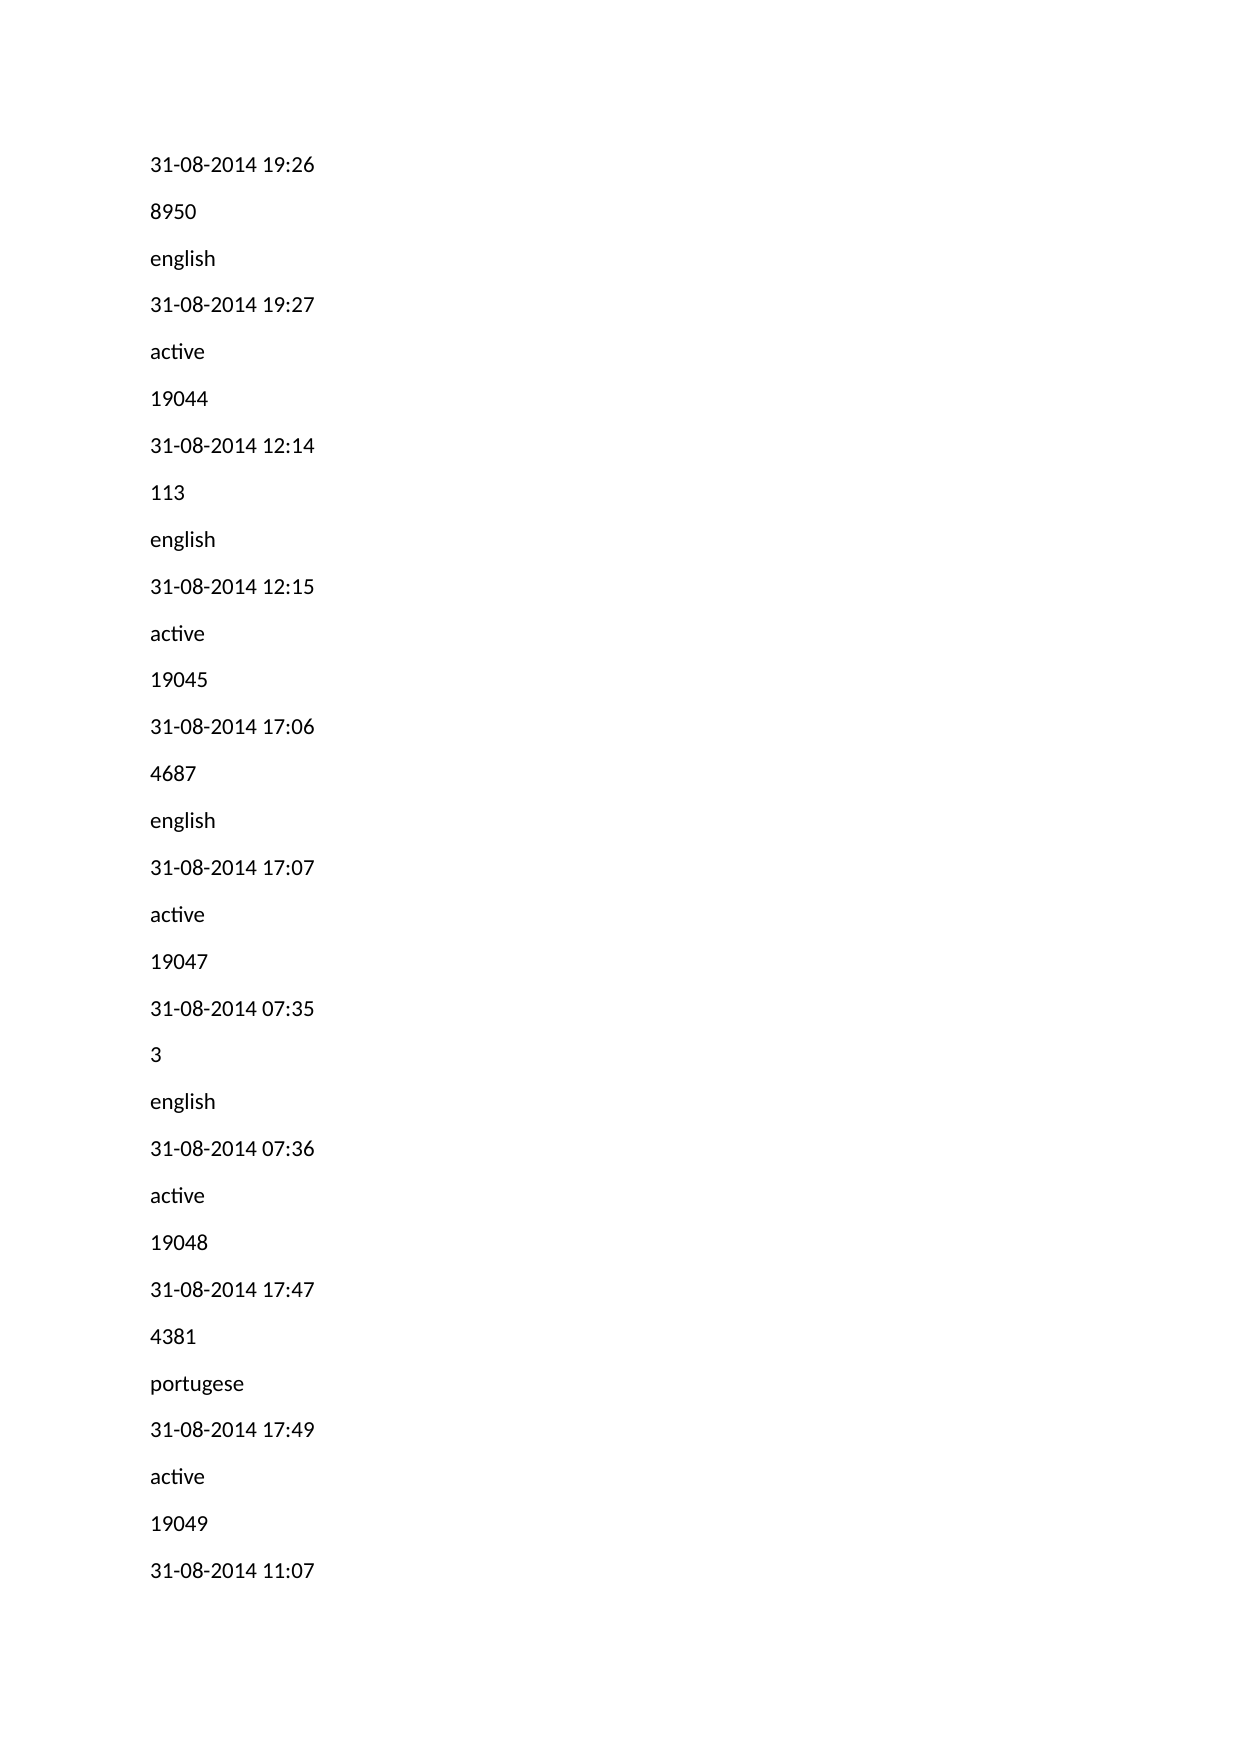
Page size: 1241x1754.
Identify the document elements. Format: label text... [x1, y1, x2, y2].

text active [150, 337, 1090, 366]
text 4381 [150, 1322, 1090, 1350]
text 19048 [150, 1228, 1090, 1256]
text active [150, 900, 1090, 928]
text english [150, 806, 1090, 834]
text 31-08-2014 11:07 [150, 1556, 1090, 1584]
text 3 [150, 1041, 1090, 1069]
text english [150, 525, 1090, 553]
text 31-08-2014 19:27 [150, 291, 1090, 319]
text english [150, 244, 1090, 272]
text 31-08-2014 17:06 [150, 712, 1090, 741]
text 31-08-2014 17:47 [150, 1275, 1090, 1303]
text english [150, 1087, 1090, 1116]
text 19045 [150, 666, 1090, 694]
text 31-08-2014 17:49 [150, 1416, 1090, 1444]
text 31-08-2014 12:14 [150, 431, 1090, 459]
text 31-08-2014 19:26 [150, 150, 1090, 178]
text active [150, 1462, 1090, 1491]
text 4687 [150, 759, 1090, 787]
text 19047 [150, 947, 1090, 975]
text active [150, 619, 1090, 647]
text portugese [150, 1369, 1090, 1397]
text 31-08-2014 07:35 [150, 994, 1090, 1022]
text active [150, 1181, 1090, 1209]
text 31-08-2014 17:07 [150, 853, 1090, 881]
text 31-08-2014 07:36 [150, 1134, 1090, 1162]
text 113 [150, 478, 1090, 506]
text 19044 [150, 384, 1090, 412]
text 19049 [150, 1509, 1090, 1537]
text 31-08-2014 12:15 [150, 572, 1090, 600]
text 8950 [150, 197, 1090, 225]
